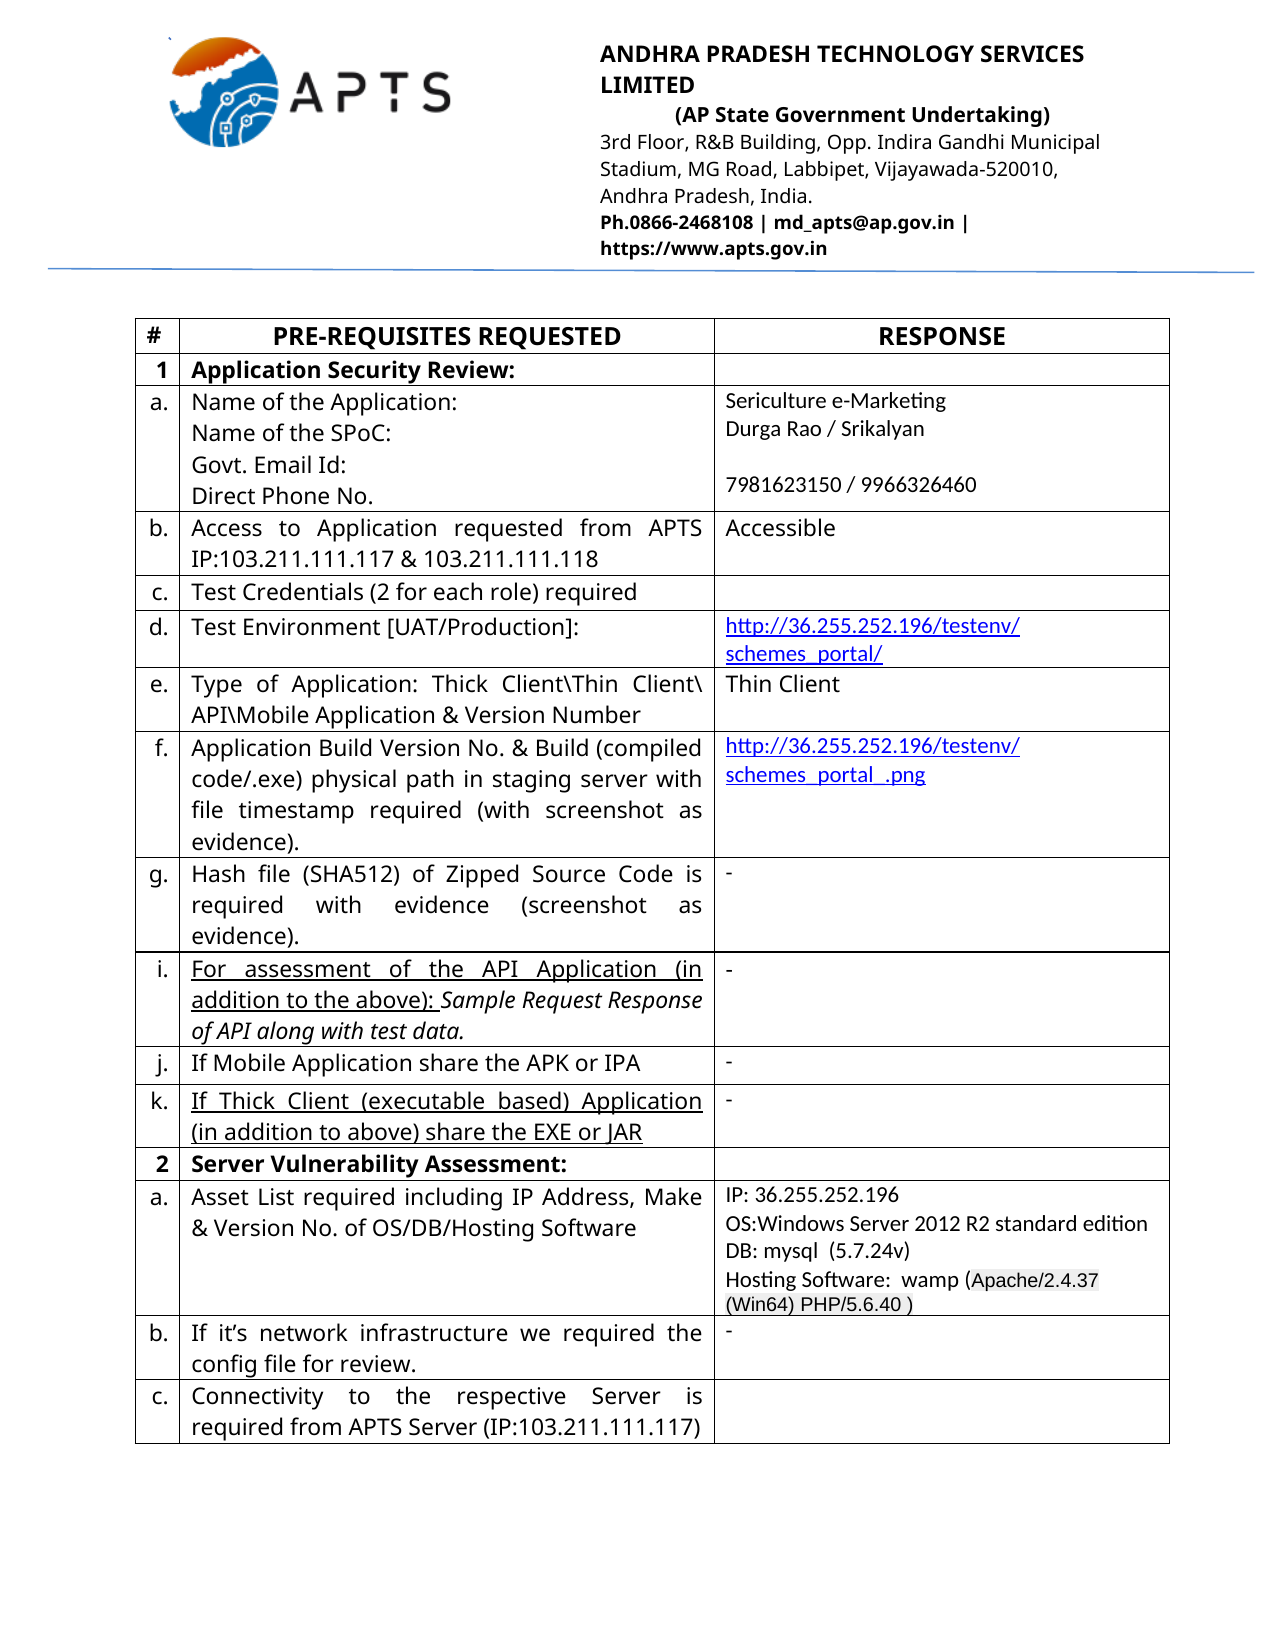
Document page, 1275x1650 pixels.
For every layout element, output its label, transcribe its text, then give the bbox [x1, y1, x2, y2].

table_cell If it’s network infrastructure we required the config file for review. [180, 1316, 714, 1379]
table_cell For assessment of the API Application (in addition to the above): Sample Request Response of API along with test data. [180, 953, 714, 1046]
table_cell - [715, 1085, 1169, 1147]
table_cell j. [136, 1047, 179, 1084]
table_cell - [715, 1316, 1169, 1379]
table_cell c. [136, 576, 179, 610]
picture [162, 32, 462, 155]
table_cell 2 [136, 1148, 179, 1179]
table_cell Accessible [715, 512, 1169, 574]
table_cell c. [136, 1380, 179, 1442]
table_cell Test Credentials (2 for each role) required [180, 576, 714, 610]
table_cell [715, 354, 1169, 385]
table_cell IP: 36.255.252.196 OS:Windows Server 2012 R2 standard edition DB: mysql (5.7.24v) Hosting Software: wamp (Apache/2.4.37 (Win64) PHP/5.6.40 ) [715, 1181, 1169, 1315]
table_cell b. [136, 512, 179, 574]
table_cell [715, 1148, 1169, 1179]
table_cell k. [136, 1085, 179, 1147]
table_cell Application Build Version No. & Build (compiled code/.exe) physical path in staging server with file timestamp required (with screenshot as evidence). [180, 732, 714, 857]
table_cell Sericulture e-Marketing Durga Rao / Srikalyan 7981623150 / 9966326460 [715, 386, 1169, 511]
table_cell - [715, 953, 1169, 1046]
table_cell Hash file (SHA512) of Zipped Source Code is required with evidence (screenshot as evidence). [180, 858, 714, 951]
table_cell - [715, 1047, 1169, 1084]
table_cell Connectivity to the respective Server is required from APTS Server (IP:103.211.111.117) [180, 1380, 714, 1442]
table_cell i. [136, 953, 179, 1046]
table_cell Server Vulnerability Assessment: [180, 1148, 714, 1179]
table_header RESPONSE [715, 319, 1169, 353]
table_cell 1 [136, 354, 179, 385]
table_cell [715, 1380, 1169, 1442]
table_cell Access to Application requested from APTS IP:103.211.111.117 & 103.211.111.118 [180, 512, 714, 574]
table_cell b. [136, 1316, 179, 1379]
table_cell Test Environment [UAT/Production]: [180, 611, 714, 667]
table_cell Type of Application: Thick Client\Thin Client\API\Mobile Application & Version Number [180, 668, 714, 731]
table_cell e. [136, 668, 179, 731]
table_cell g. [136, 858, 179, 951]
table_cell a. [136, 386, 179, 511]
table_cell http://36.255.252.196/testenv/schemes_portal/ [715, 611, 1169, 667]
table_cell a. [136, 1181, 179, 1315]
table_cell f. [136, 732, 179, 857]
table_cell - [715, 858, 1169, 951]
table_header # [136, 319, 179, 353]
table_cell Application Security Review: [180, 354, 714, 385]
table_cell http://36.255.252.196/testenv/schemes_portal_.png [715, 732, 1169, 857]
table_cell [715, 576, 1169, 610]
table_cell Thin Client [715, 668, 1169, 731]
table_header PRE-REQUISITES REQUESTED [180, 319, 714, 353]
table_cell If Mobile Application share the APK or IPA [180, 1047, 714, 1084]
table_cell If Thick Client (executable based) Application (in addition to above) share the EXE or JAR [180, 1085, 714, 1147]
table_cell Name of the Application: Name of the SPoC: Govt. Email Id: Direct Phone No. [180, 386, 714, 511]
table_cell Asset List required including IP Address, Make & Version No. of OS/DB/Hosting Software [180, 1181, 714, 1315]
table_cell d. [136, 611, 179, 667]
